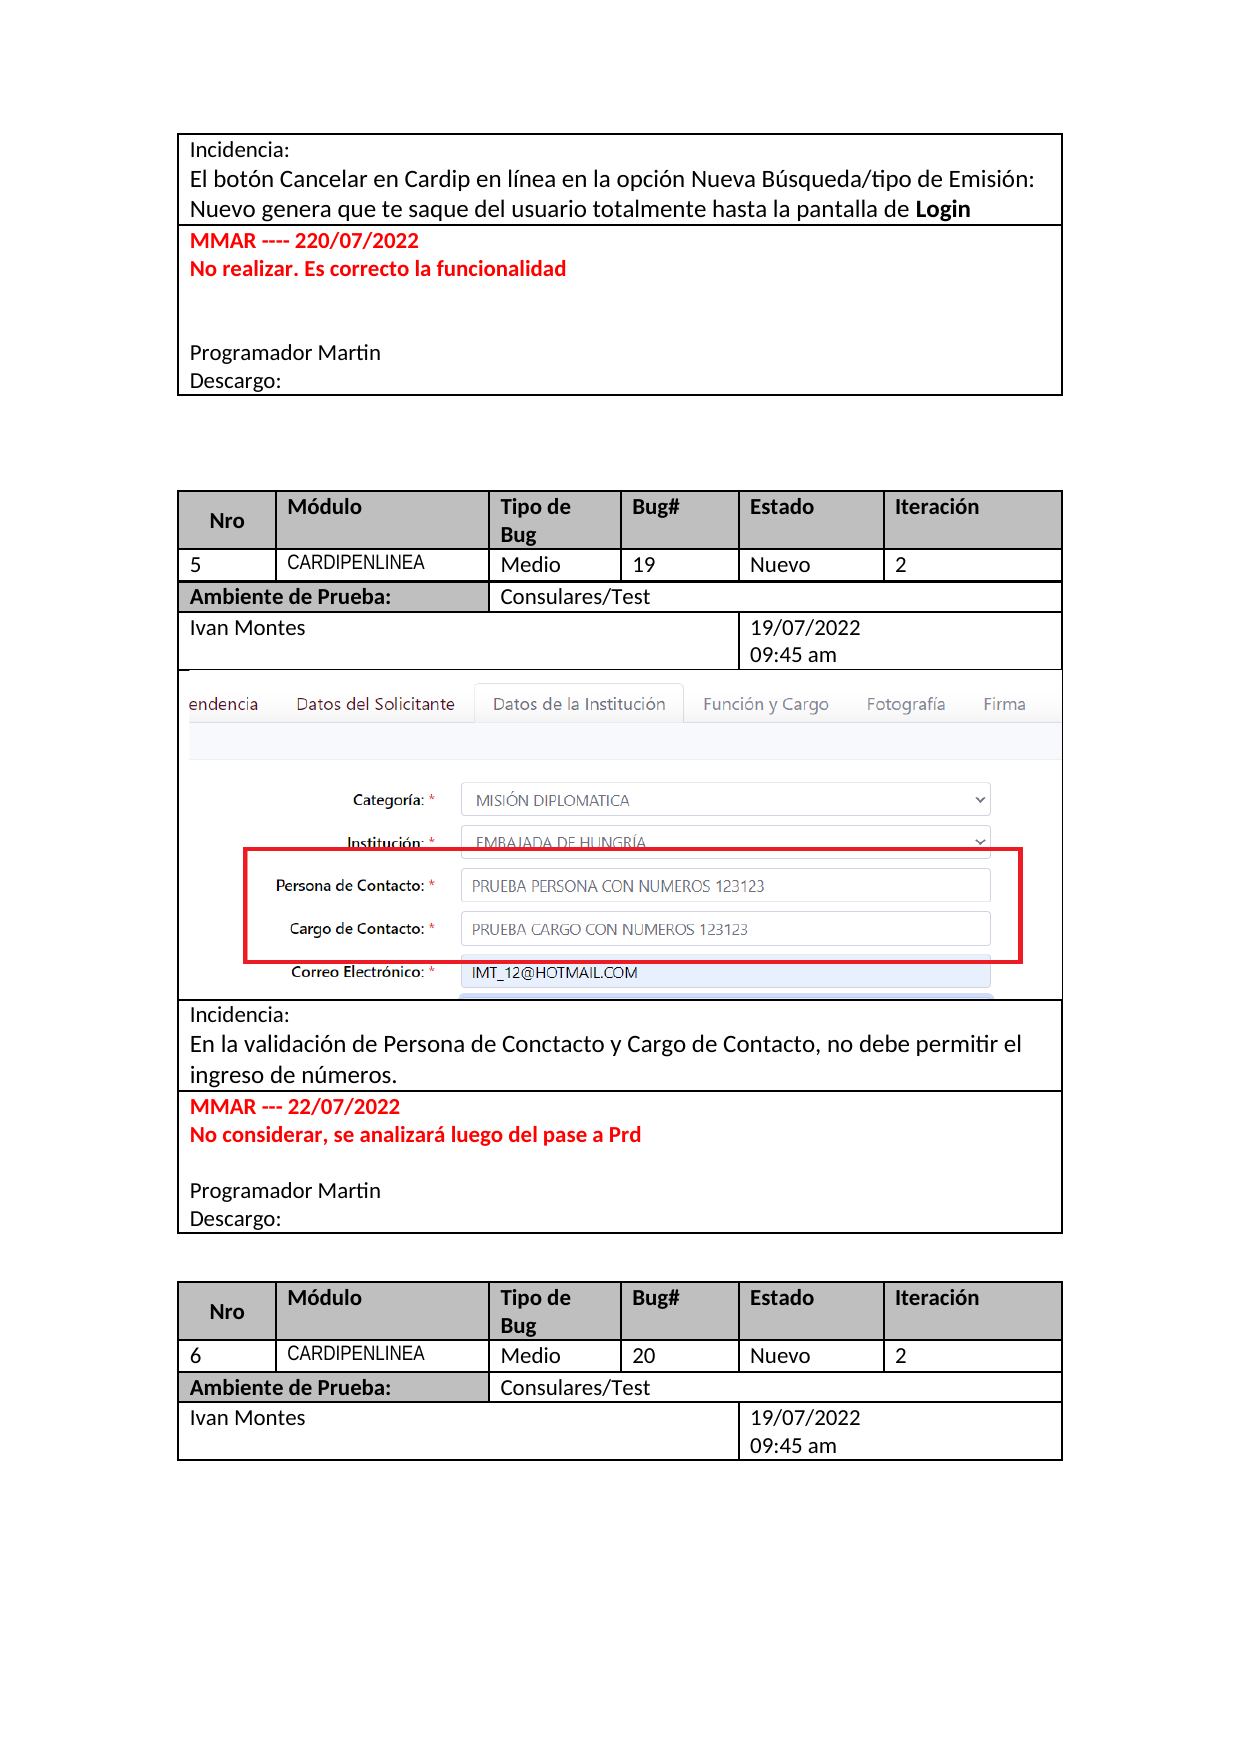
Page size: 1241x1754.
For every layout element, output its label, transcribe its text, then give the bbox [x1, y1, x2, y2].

table_cell 20 [622, 1341, 738, 1371]
table_cell 19/07/2022 09:45 am [740, 1403, 1061, 1459]
table_cell MMAR --- 22/07/2022 No considerar, se analizará luego del pase a Prd Programador Martin Descargo: [179, 1092, 1061, 1232]
table_header Iteración [885, 492, 1061, 548]
table_header Tipo de Bug [490, 492, 620, 548]
table_header Módulo [277, 1283, 488, 1339]
table_cell Ambiente de Prueba: [179, 583, 488, 611]
table_cell Ambiente de Prueba: [179, 1373, 488, 1401]
table_header Tipo de Bug [490, 1283, 620, 1339]
table_cell 6 [179, 1341, 275, 1371]
table_cell CARDIPENLINEA [277, 550, 488, 580]
table_cell Medio [490, 550, 620, 580]
table_header Bug# [622, 492, 738, 548]
table_header Iteración [885, 1283, 1061, 1339]
table_cell 2 [885, 550, 1061, 580]
table_header Estado [740, 492, 883, 548]
table_cell Incidencia: En la validación de Persona de Conctacto y Cargo de Contacto, no debe permitir el ingreso de números. [179, 1001, 1061, 1090]
table_header Módulo [277, 492, 488, 548]
table_cell Nuevo [740, 550, 883, 580]
table_cell 19/07/2022 09:45 am [740, 613, 1061, 669]
table_header Estado [740, 1283, 883, 1339]
table_cell MMAR ---- 220/07/2022 No realizar. Es correcto la funcionalidad Programador Martin Descargo: [179, 226, 1061, 394]
table_header Nro [179, 492, 275, 548]
table_cell 5 [179, 550, 275, 580]
table_cell Ivan Montes [179, 613, 738, 669]
picture [189, 670, 1062, 999]
table_cell 2 [885, 1341, 1061, 1371]
table_cell Incidencia: El botón Cancelar en Cardip en línea en la opción Nueva Búsqueda/tipo de Emisión: Nuevo genera que te saque del usuario totalmente hasta la pantalla de Login [179, 135, 1061, 224]
table_cell CARDIPENLINEA [277, 1341, 488, 1371]
table_cell Ivan Montes [179, 1403, 738, 1459]
table_cell Medio [490, 1341, 620, 1371]
table_header Nro [179, 1283, 275, 1339]
table_cell Nuevo [740, 1341, 883, 1371]
table_header Bug# [622, 1283, 738, 1339]
table_cell 19 [622, 550, 738, 580]
table_cell [179, 671, 189, 998]
table_cell Consulares/Test [490, 1373, 1061, 1401]
table_cell Consulares/Test [490, 583, 1061, 611]
